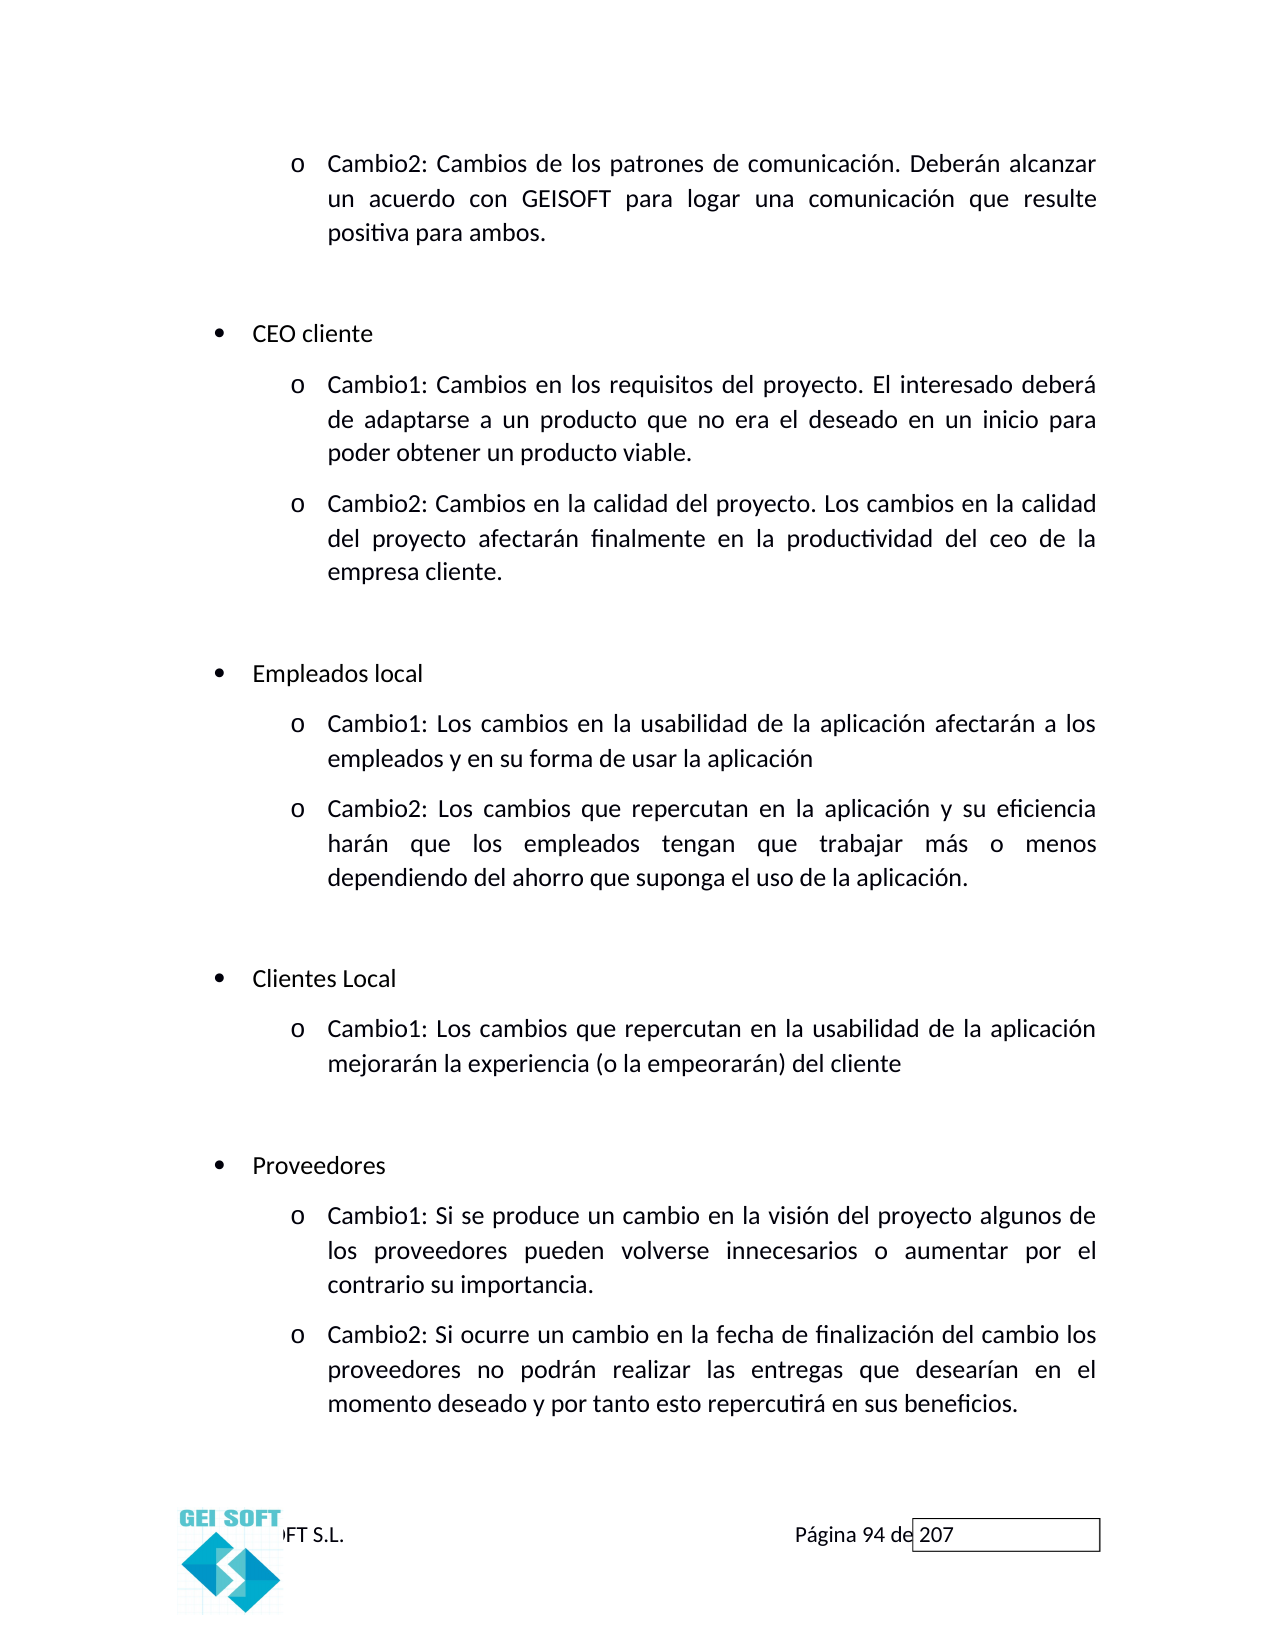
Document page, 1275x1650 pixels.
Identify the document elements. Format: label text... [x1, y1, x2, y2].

picture [912, 1518, 1102, 1553]
list Cambio1: Los cambios que repercutan en la usabilidad de la aplicación mejorarán la experiencia (o la empeorarán) del cliente [290, 1012, 1098, 1079]
list Cambio2: Si ocurre un cambio en la fecha de finalización del cambio los proveedores no podrán realizar las entregas que desearían en el momento deseado y por tanto esto repercutirá en sus beneficios. [290, 1318, 1098, 1418]
list Cambio2: Los cambios que repercutan en la aplicación y su eficiencia harán que los empleados tengan que trabajar más o menos dependiendo del ahorro que suponga el uso de la aplicación. [290, 792, 1098, 893]
list CEO cliente [215, 317, 1098, 349]
picture [177, 1507, 284, 1615]
list Proveedores [215, 1149, 1098, 1181]
list Cambio1: Cambios en los requisitos del proyecto. El interesado deberá de adaptarse a un producto que no era el deseado en un inicio para poder obtener un producto viable. [290, 368, 1098, 468]
list Cambio1: Los cambios en la usabilidad de la aplicación afectarán a los empleados y en su forma de usar la aplicación [290, 707, 1098, 774]
list Cambio1: Si se produce un cambio en la visión del proyecto algunos de los proveedores pueden volverse innecesarios o aumentar por el contrario su importancia. [290, 1199, 1098, 1299]
list Empleados local [215, 657, 1098, 688]
list Cambio2: Cambios en la calidad del proyecto. Los cambios en la calidad del proyecto afectarán finalmente en la productividad del ceo de la empresa cliente. [290, 487, 1098, 587]
list Cambio2: Cambios de los patrones de comunicación. Deberán alcanzar un acuerdo con GEISOFT para logar una comunicación que resulte positiva para ambos. [290, 148, 1098, 248]
list Clientes Local [215, 962, 1098, 994]
